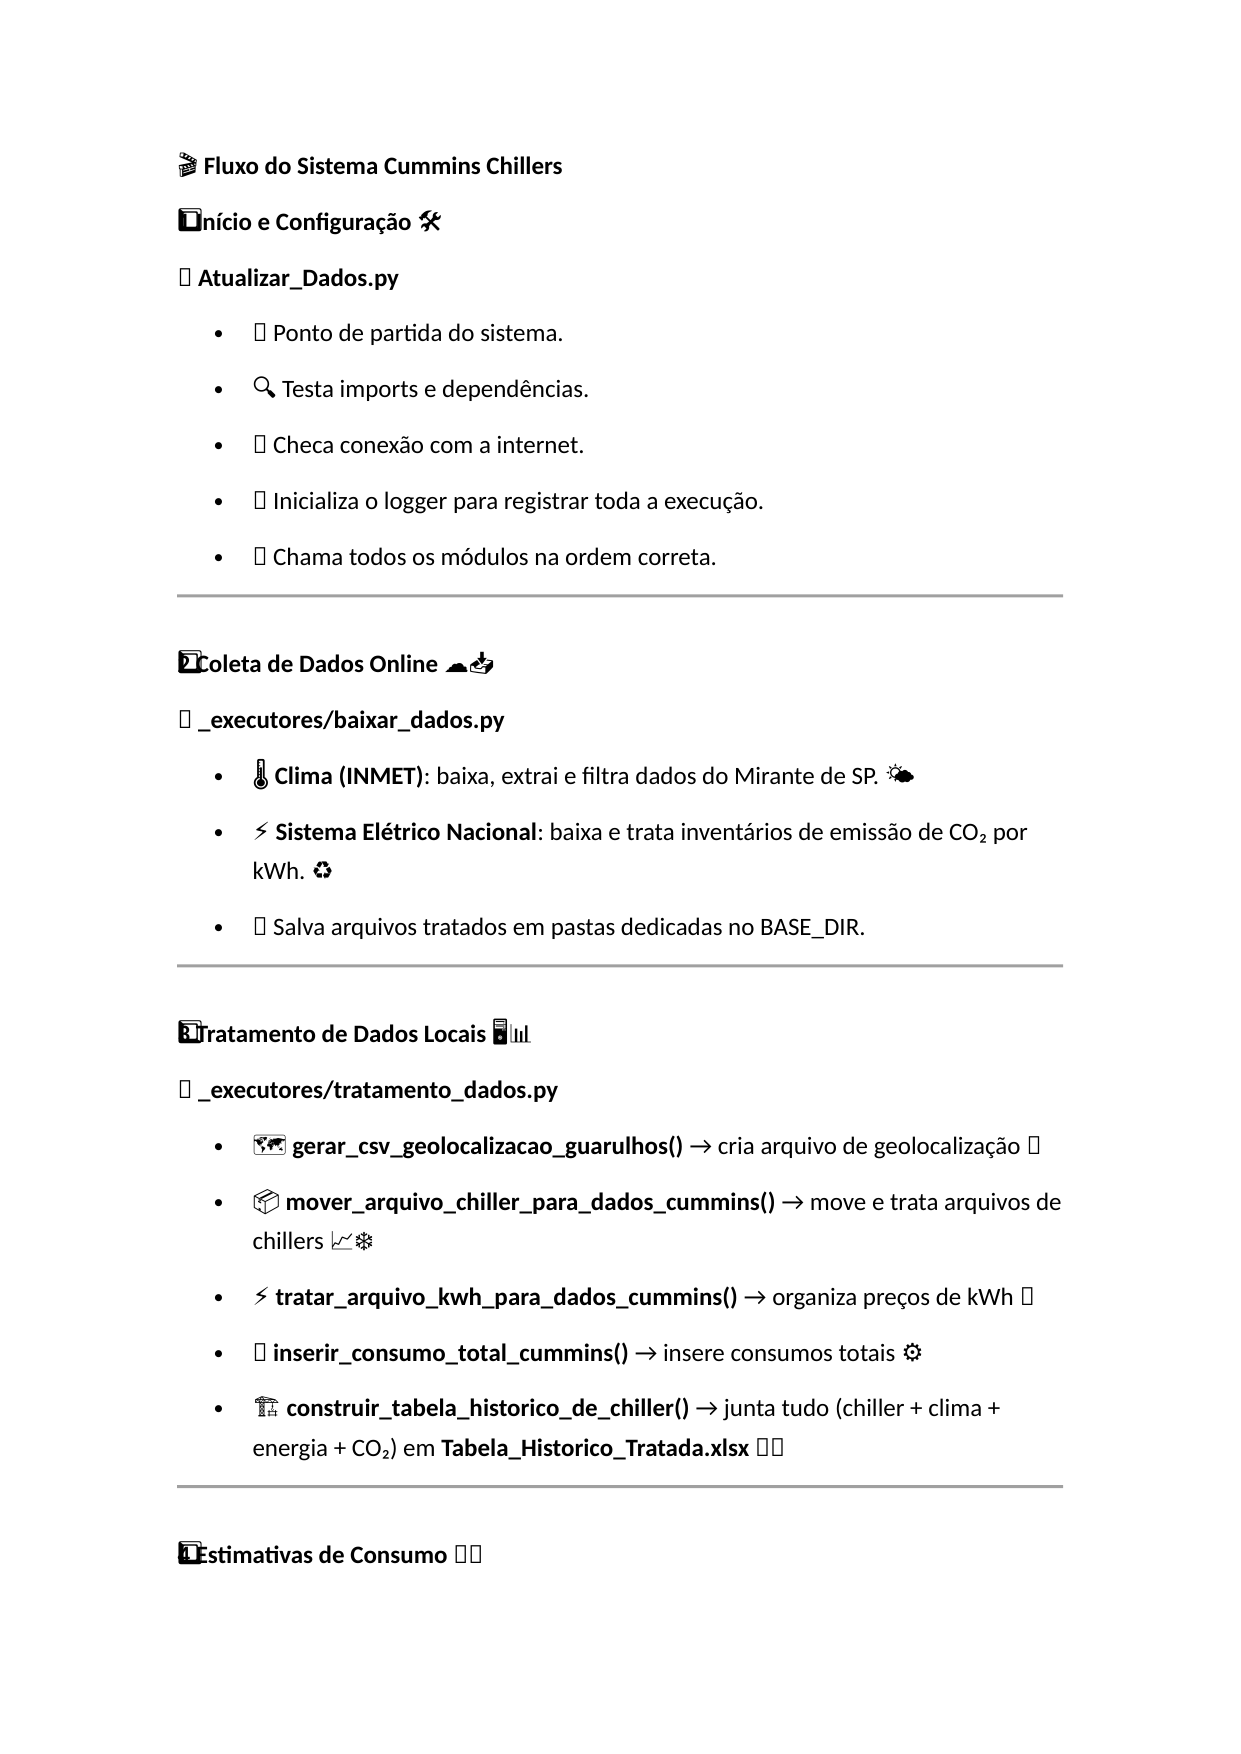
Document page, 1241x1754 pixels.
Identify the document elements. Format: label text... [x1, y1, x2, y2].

list 📂 Salva arquivos tratados em pastas dedicadas no BASE_DIR. [215, 908, 1063, 942]
text 📄 _executores/tratamento_dados.py [177, 1072, 1063, 1106]
list 📂 Chama todos os módulos na ordem correta. [215, 538, 1063, 572]
text 📄 Atualizar_Dados.py [177, 259, 1063, 293]
list 🗺 gerar_csv_geolocalizacao_guarulhos() → cria arquivo de geolocalização 📍 [215, 1128, 1063, 1162]
list 🏗 construir_tabela_historico_de_chiller() → junta tudo (chiller + clima + energia + CO₂) em Tabela_Historico_Tratada.xlsx 📑✨ [215, 1390, 1063, 1463]
list 🔌 inserir_consumo_total_cummins() → insere consumos totais ⚙️ [215, 1334, 1063, 1368]
list 🌡 Clima (INMET): baixa, extrai e filtra dados do Mirante de SP. 🌤💧 [215, 758, 1063, 792]
list 📦 mover_arquivo_chiller_para_dados_cummins() → move e trata arquivos de chillers 📈❄️ [215, 1183, 1063, 1257]
list ⚡ Sistema Elétrico Nacional: baixa e trata inventários de emissão de CO₂ por kWh. ♻️💨 [215, 813, 1063, 887]
text 4️⃣ Estimativas de Consumo 📐📅 [177, 1537, 1063, 1571]
text 📄 _executores/baixar_dados.py [177, 702, 1063, 736]
text 1️⃣ Início e Configuração 🏁🛠 [177, 203, 1063, 237]
text 3️⃣ Tratamento de Dados Locais 🖥📊 [177, 1016, 1063, 1050]
list 📜 Inicializa o logger para registrar toda a execução. [215, 483, 1063, 517]
text 🎬 Fluxo do Sistema Cummins Chillers [177, 148, 1063, 182]
list ⚡ tratar_arquivo_kwh_para_dados_cummins() → organiza preços de kWh 💲 [215, 1278, 1063, 1312]
list 🔍 Testa imports e dependências. [215, 371, 1063, 405]
list 🚀 Ponto de partida do sistema. [215, 315, 1063, 349]
text 2️⃣ Coleta de Dados Online ☁️📥 [177, 646, 1063, 680]
list 🌐 Checa conexão com a internet. [215, 427, 1063, 461]
